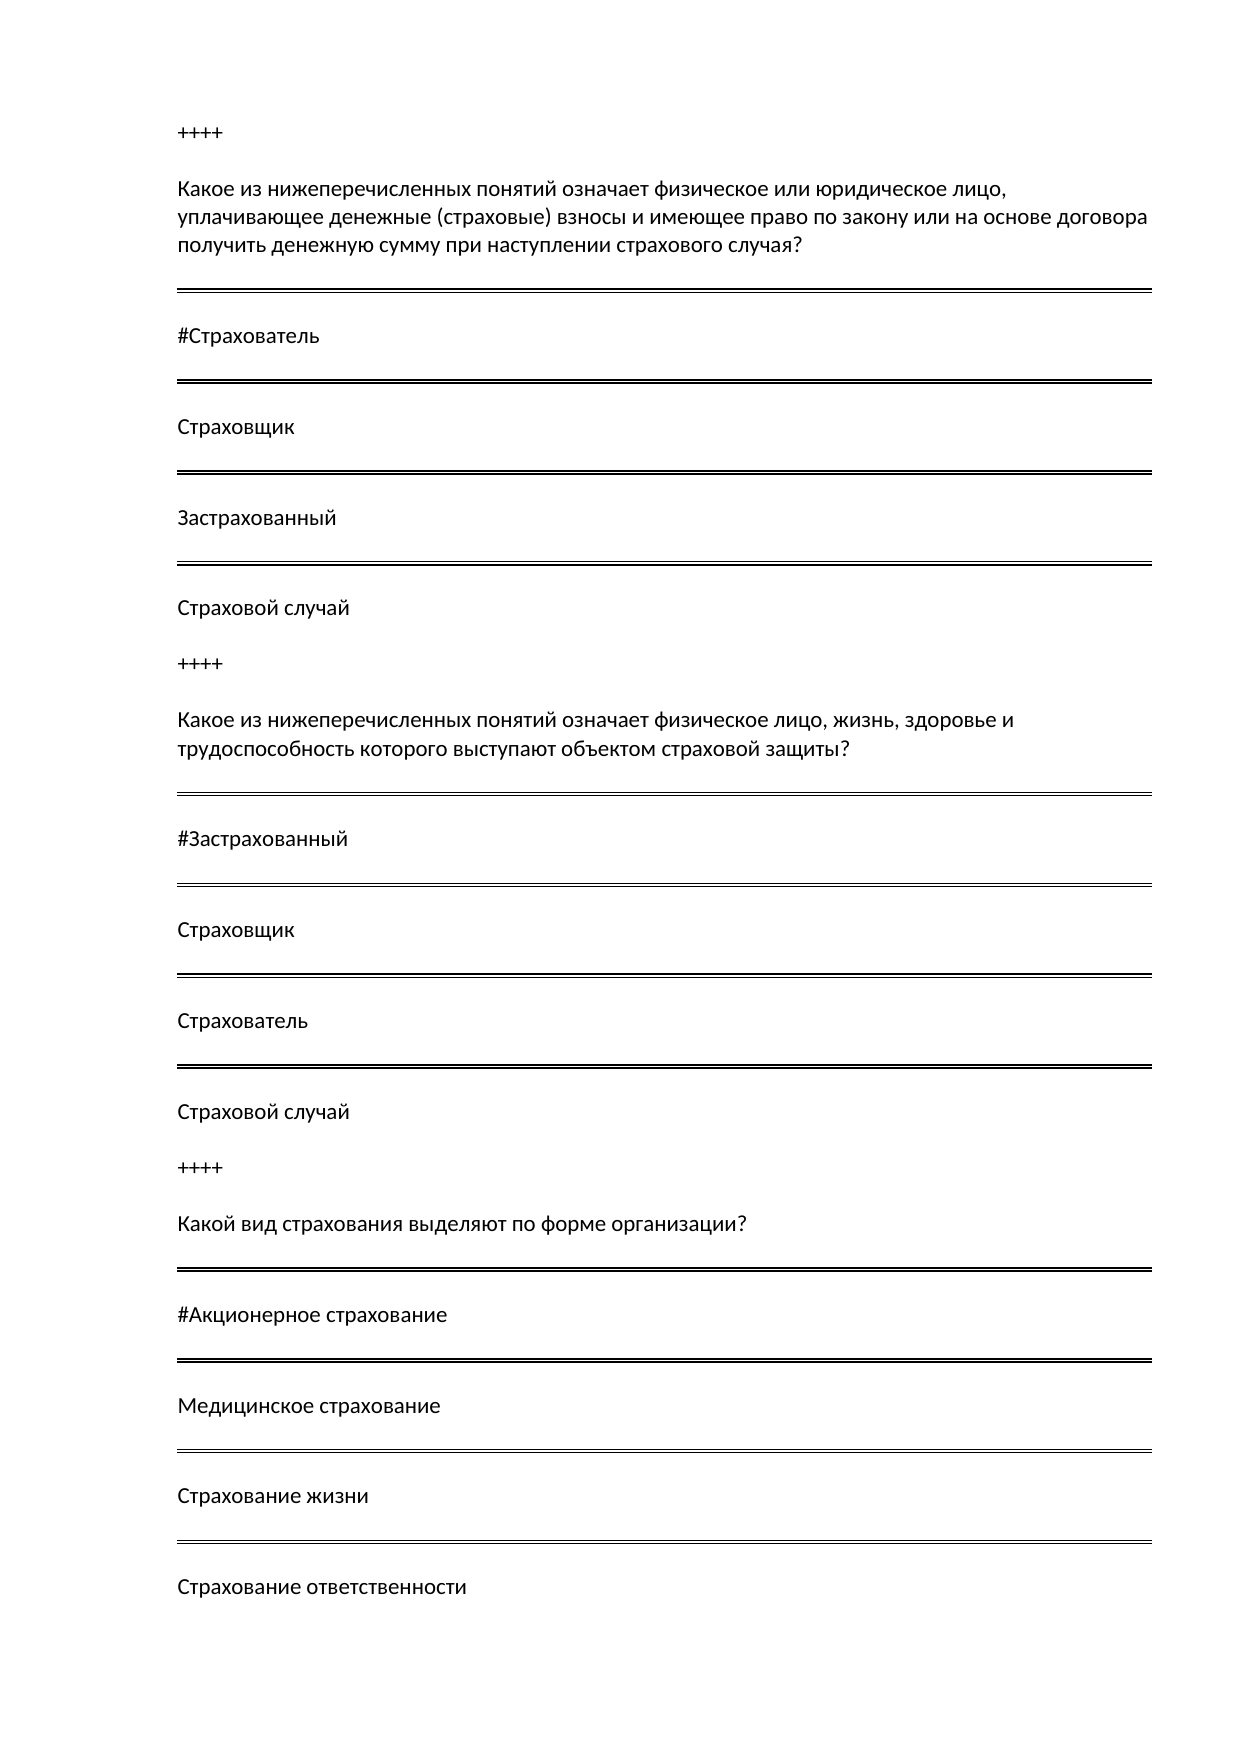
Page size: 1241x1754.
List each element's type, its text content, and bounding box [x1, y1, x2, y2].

text #Застрахованный [177, 824, 1152, 852]
text Какое из нижеперечисленных понятий означает физическое лицо, жизнь, здоровье и трудоспособность которого выступают объектом страховой защиты? [177, 706, 1152, 762]
text Страхование ответственности [177, 1572, 1152, 1600]
text #Страхователь [177, 321, 1152, 349]
text Медицинское страхование [177, 1391, 1152, 1419]
text Страховой случай [177, 1097, 1152, 1125]
text #Акционерное страхование [177, 1300, 1152, 1328]
text Какой вид страхования выделяют по форме организации? [177, 1209, 1152, 1237]
text Какое из нижеперечисленных понятий означает физическое или юридическое лицо, уплачивающее денежные (страховые) взносы и имеющее право по закону или на основе договора получить денежную сумму при наступлении страхового случая? [177, 174, 1152, 258]
text Страхование жизни [177, 1482, 1152, 1509]
text Страховщик [177, 412, 1152, 440]
text ++++ [177, 1153, 1152, 1181]
text Страховщик [177, 915, 1152, 943]
text Страхователь [177, 1006, 1152, 1034]
text ++++ [177, 649, 1152, 678]
text Застрахованный [177, 503, 1152, 531]
text Страховой случай [177, 593, 1152, 622]
text ++++ [177, 118, 1152, 146]
